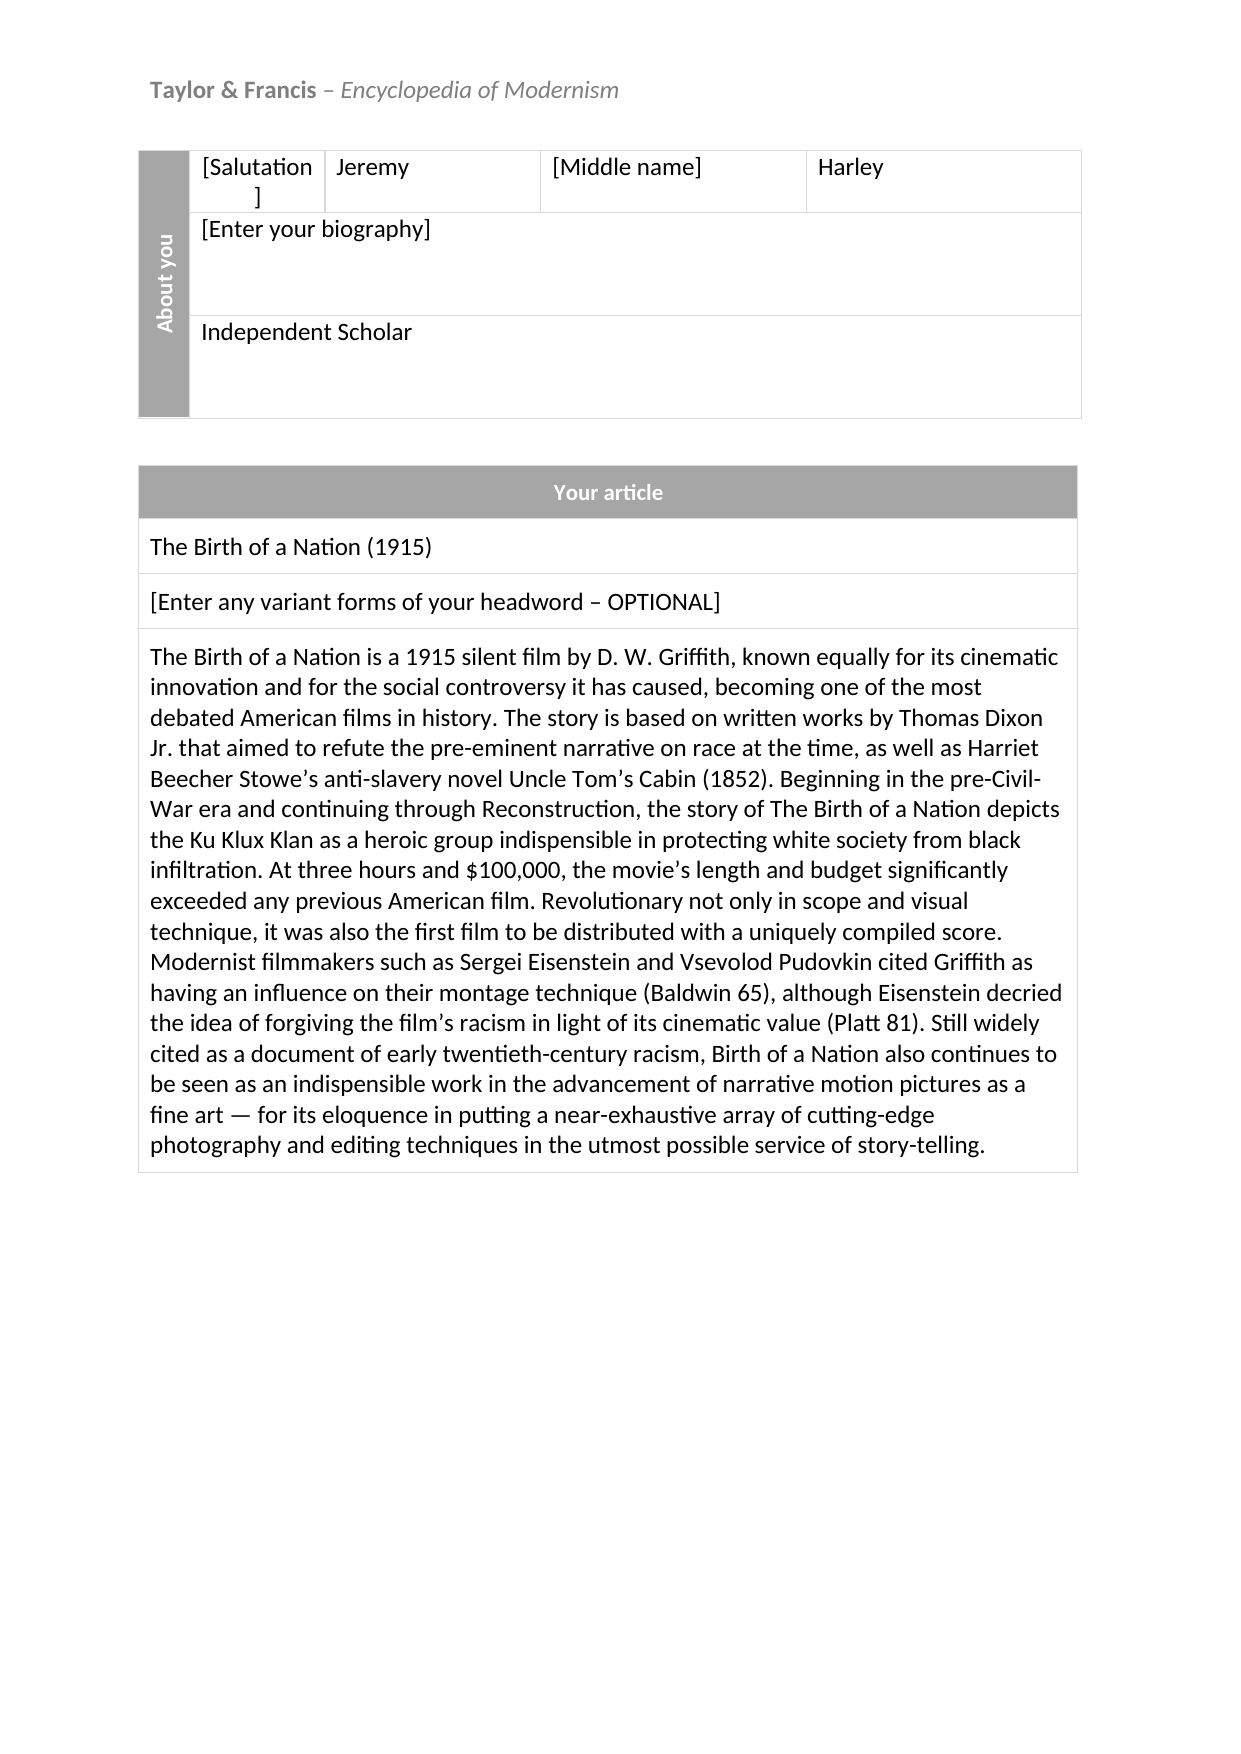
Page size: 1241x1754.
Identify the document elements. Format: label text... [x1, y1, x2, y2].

table_header About you [139, 151, 189, 417]
table_header Your article [139, 466, 1077, 518]
